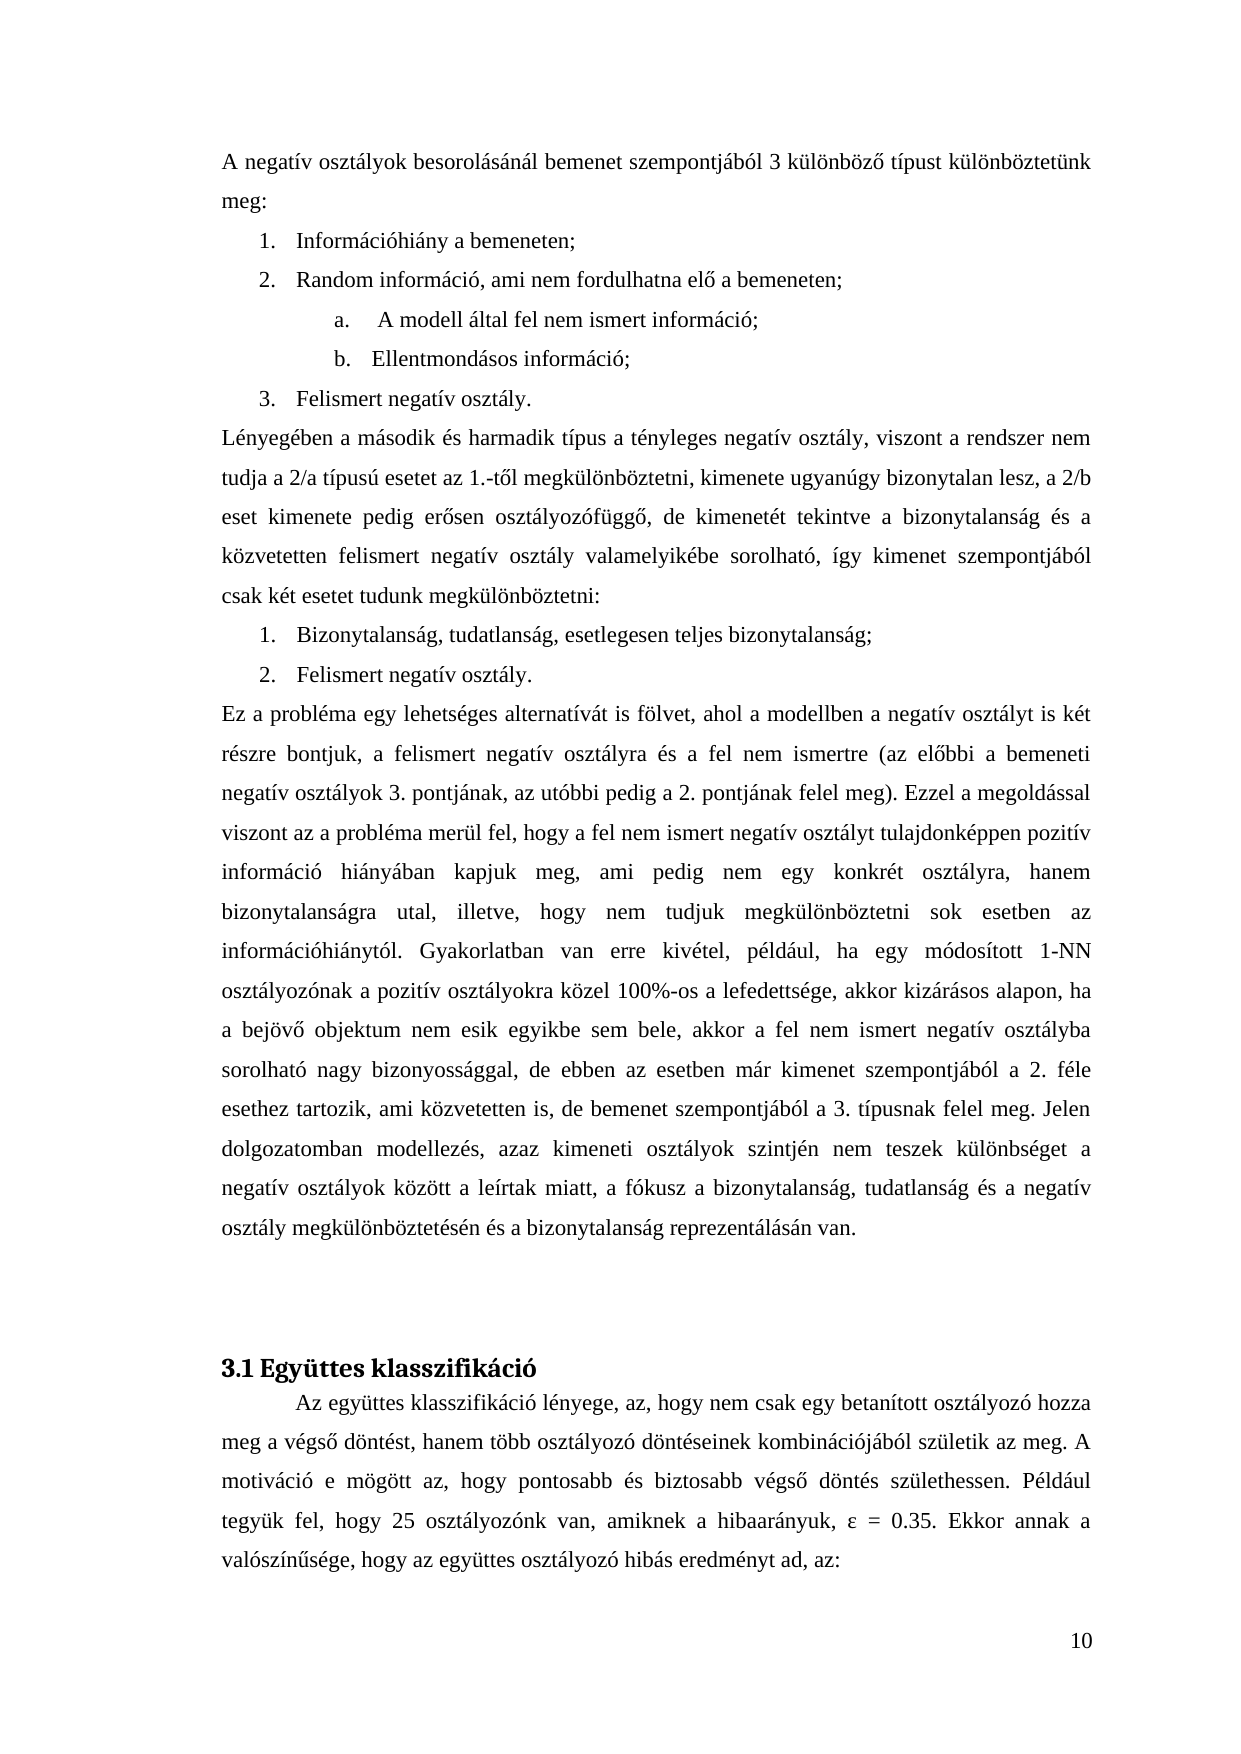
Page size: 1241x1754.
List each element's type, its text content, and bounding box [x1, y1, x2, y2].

list Ellentmondásos információ; [334, 345, 1092, 371]
list Információhiány a bemeneten; [259, 227, 1092, 253]
list Bizonytalanság, tudatlanság, esetlegesen teljes bizonytalanság; [259, 621, 1092, 648]
list Felismert negatív osztály. [259, 661, 1092, 687]
list Random információ, ami nem fordulhatna elő a bemeneten; [259, 266, 1092, 292]
text Az együttes klasszifikáció lényege, az, hogy nem csak egy betanított osztályozó hozza meg a végső döntést, hanem több osztályozó döntéseinek kombinációjából születik az meg. A motiváció e mögött az, hogy pontosabb és biztosabb végső döntés születhessen. Például tegyük fel, hogy 25 osztályozónk van, amiknek a hibaarányuk, ɛ = 0.35. Ekkor annak a valószínűsége, hogy az együttes osztályozó hibás eredményt ad, az: [221, 1389, 1092, 1573]
text Lényegében a második és harmadik típus a tényleges negatív osztály, viszont a rendszer nem tudja a 2/a típusú esetet az 1.-től megkülönböztetni, kimenete ugyanúgy bizonytalan lesz, a 2/b eset kimenete pedig erősen osztályozófüggő, de kimenetét tekintve a bizonytalanság és a közvetetten felismert negatív osztály valamelyikébe sorolható, így kimenet szempontjából csak két esetet tudunk megkülönböztetni: [221, 424, 1092, 608]
subtitle 3.1 Együttes klasszifikáció [221, 1353, 1092, 1384]
list A modell által fel nem ismert információ; [334, 306, 1092, 332]
list Felismert negatív osztály. [259, 384, 1092, 411]
text Ez a probléma egy lehetséges alternatívát is fölvet, ahol a modellben a negatív osztályt is két részre bontjuk, a felismert negatív osztályra és a fel nem ismertre (az előbbi a bemeneti negatív osztályok 3. pontjának, az utóbbi pedig a 2. pontjának felel meg). Ezzel a megoldással viszont az a probléma merül fel, hogy a fel nem ismert negatív osztályt tulajdonképpen pozitív információ hiányában kapjuk meg, ami pedig nem egy konkrét osztályra, hanem bizonytalanságra utal, illetve, hogy nem tudjuk megkülönböztetni sok esetben az információhiánytól. Gyakorlatban van erre kivétel, például, ha egy módosított 1-NN osztályozónak a pozitív osztályokra közel 100%-os a lefedettsége, akkor kizárásos alapon, ha a bejövő objektum nem esik egyikbe sem bele, akkor a fel nem ismert negatív osztályba sorolható nagy bizonyossággal, de ebben az esetben már kimenet szempontjából a 2. féle esethez tartozik, ami közvetetten is, de bemenet szempontjából a 3. típusnak felel meg. Jelen dolgozatomban modellezés, azaz kimeneti osztályok szintjén nem teszek különbséget a negatív osztályok között a leírtak miatt, a fókusz a bizonytalanság, tudatlanság és a negatív osztály megkülönböztetésén és a bizonytalanság reprezentálásán van. [221, 700, 1092, 1240]
text A negatív osztályok besorolásánál bemenet szempontjából 3 különböző típust különböztetünk meg: [221, 148, 1092, 213]
